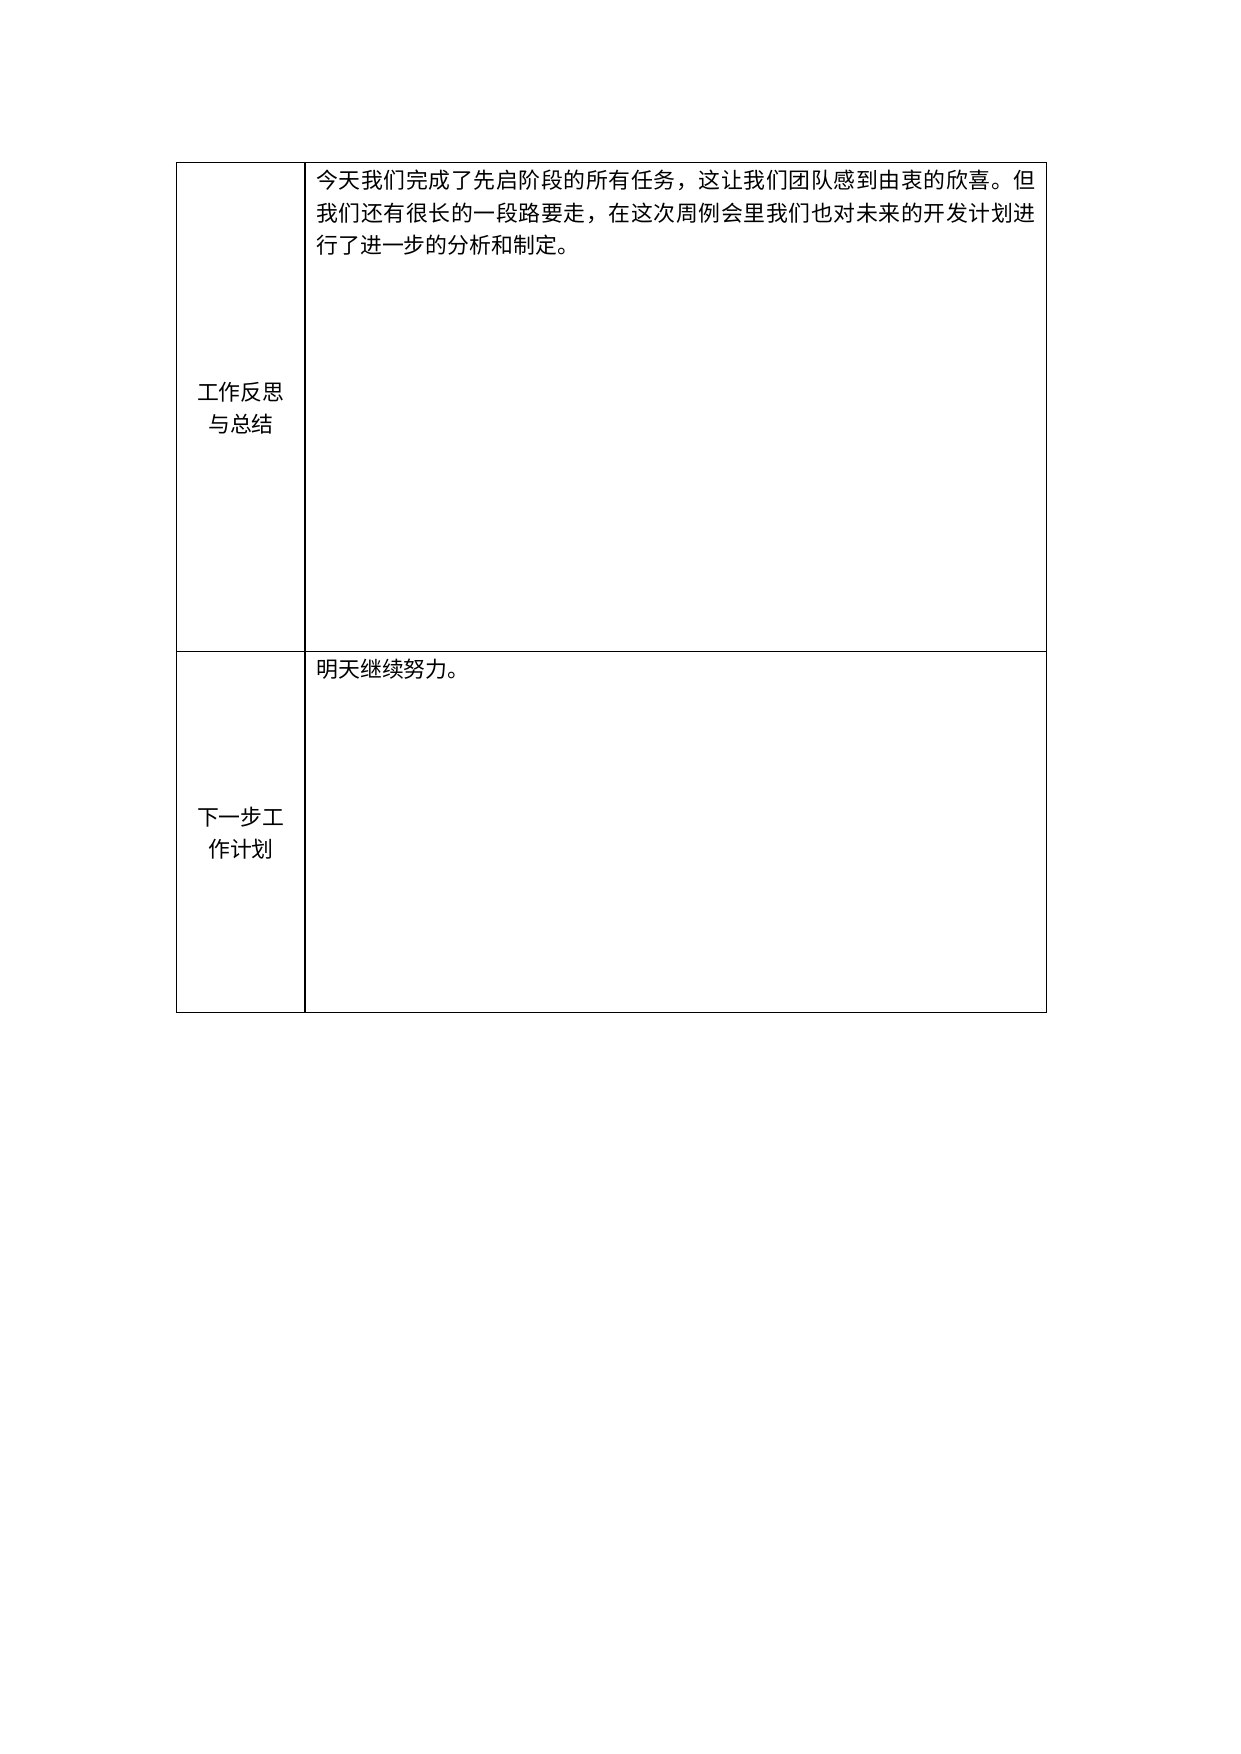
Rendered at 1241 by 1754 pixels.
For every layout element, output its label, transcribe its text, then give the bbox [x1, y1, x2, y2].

table_cell 工作反思与总结 [177, 163, 304, 651]
table_cell 下一步工作计划 [177, 652, 304, 1012]
table_cell 明天继续努力。 [306, 652, 1046, 1012]
table_cell 今天我们完成了先启阶段的所有任务，这让我们团队感到由衷的欣喜。但我们还有很长的一段路要走，在这次周例会里我们也对未来的开发计划进行了进一步的分析和制定。 [306, 163, 1046, 651]
